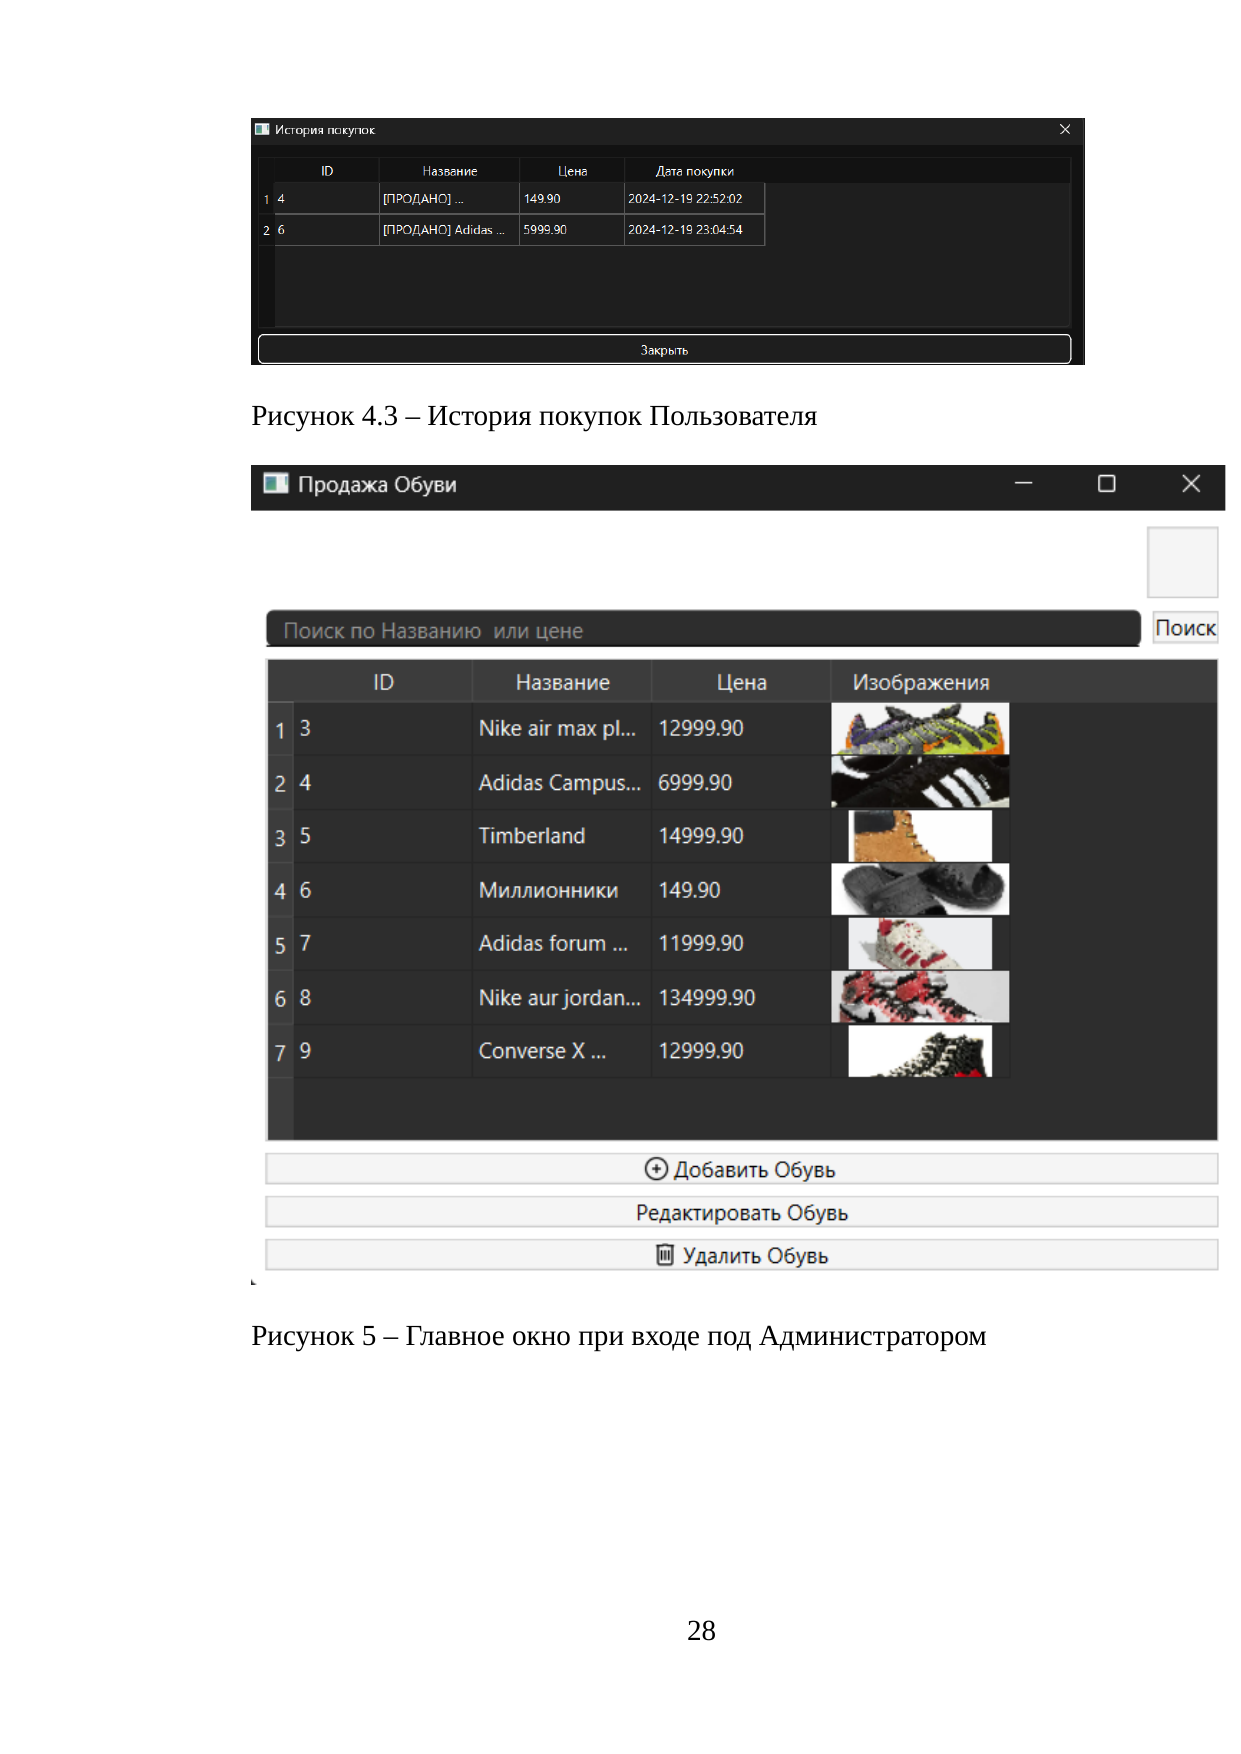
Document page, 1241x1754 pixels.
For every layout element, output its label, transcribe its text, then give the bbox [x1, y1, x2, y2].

picture [251, 465, 1226, 1285]
text Рисунок 4.3 – История покупок Пользователя [177, 398, 1152, 432]
text Рисунок 5 – Главное окно при входе под Администратором [177, 1318, 1152, 1352]
picture [251, 118, 1085, 365]
